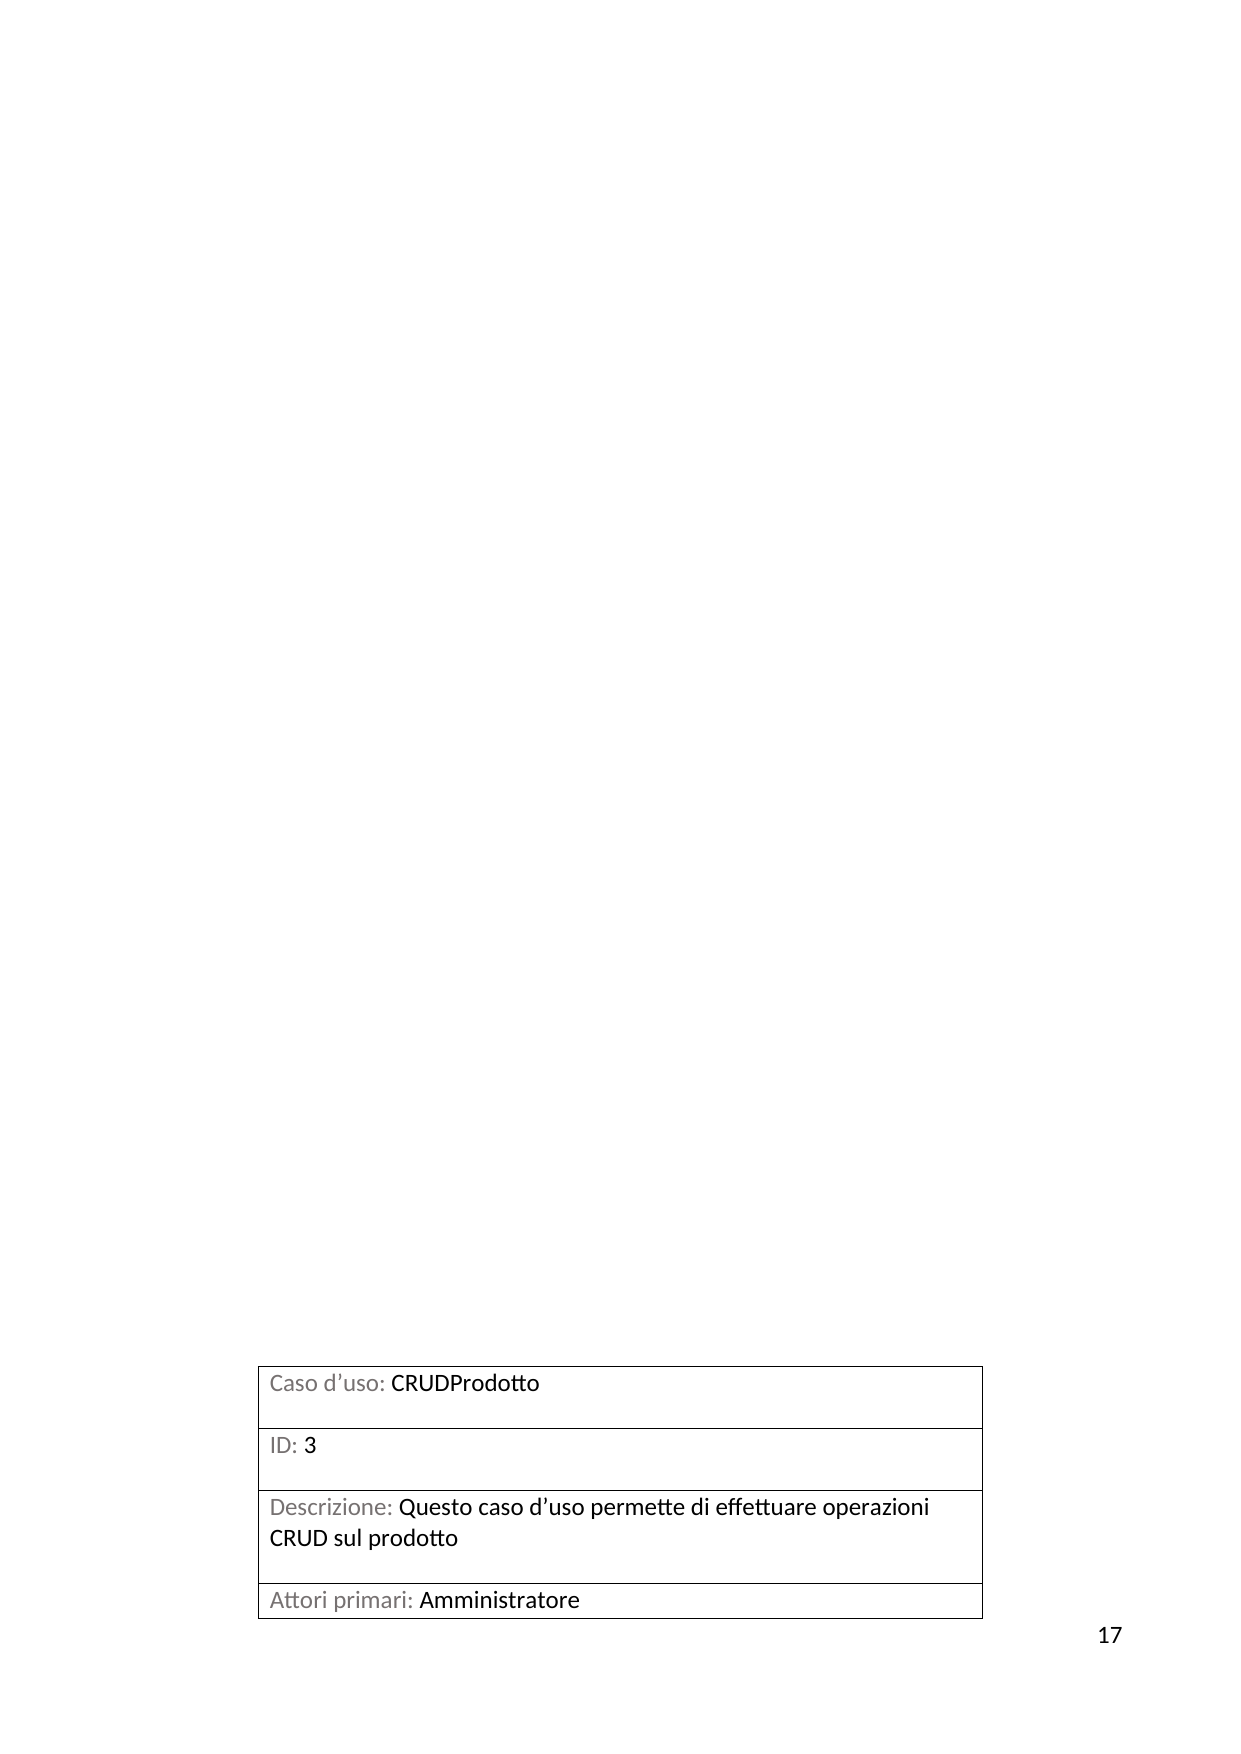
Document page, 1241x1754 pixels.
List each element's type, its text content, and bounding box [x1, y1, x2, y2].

table_cell Descrizione: Questo caso d’uso permette di effettuare operazioni CRUD sul prodotto [259, 1491, 982, 1583]
table_header Caso d’uso: CRUDProdotto [259, 1367, 982, 1428]
table_cell ID: 3 [259, 1429, 982, 1490]
table_cell Attori primari: Amministratore [259, 1584, 982, 1618]
